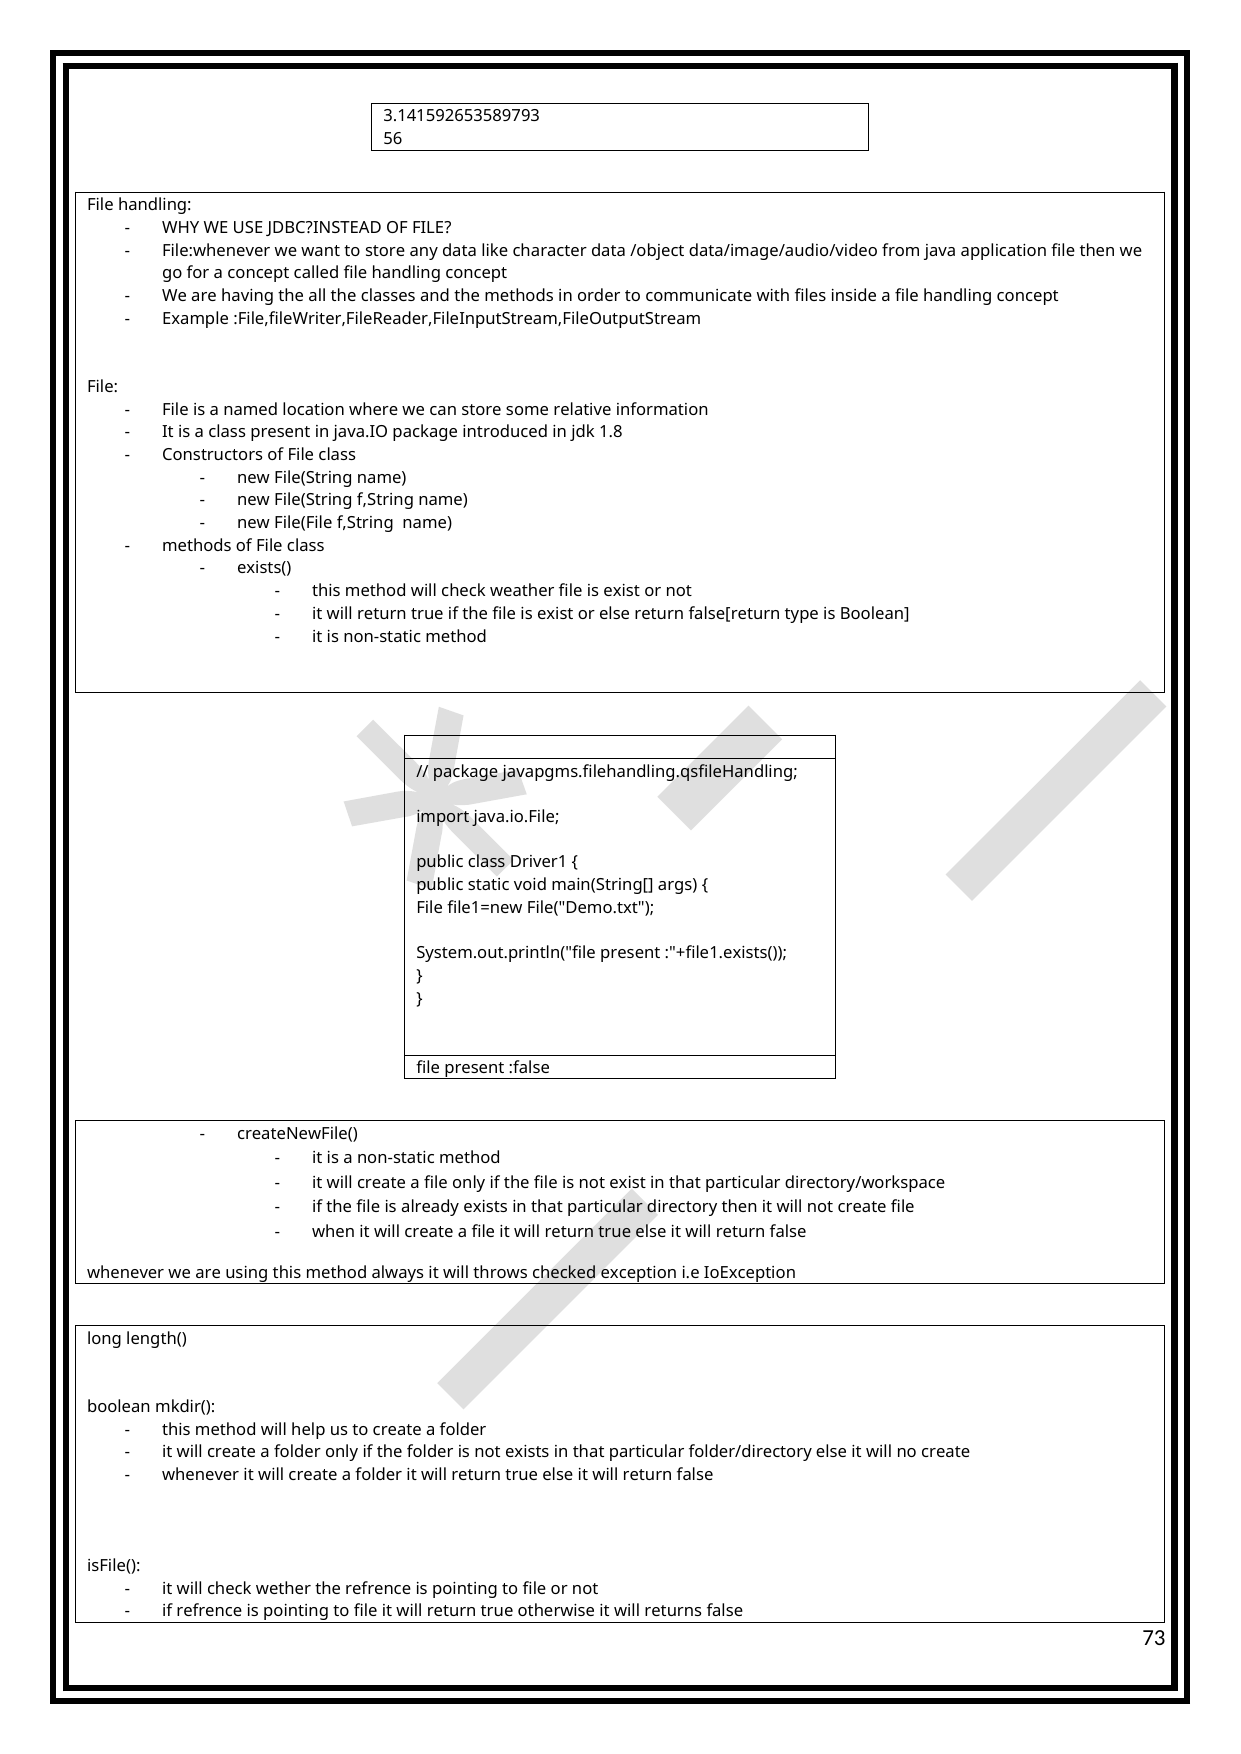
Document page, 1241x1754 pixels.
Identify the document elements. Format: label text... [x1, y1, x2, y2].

table_header [405, 736, 835, 758]
table_cell file present :false [405, 1056, 835, 1078]
table_cell Driver$$Lambda$1/0x0000000100071c28@161cd475 3.141592653589793 56 [372, 104, 868, 149]
table_cell // package javapgms.filehandling.qsfileHandling; import java.io.File; public class Driver1 { public static void main(String[] args) { File file1=new File("Demo.txt"); System.out.println("file present :"+file1.exists()); } } [405, 759, 835, 1054]
table_header createNewFile() it is a non-static method it will create a file only if the file is not exist in that particular directory/workspace if the file is already exists in that particular directory then it will not create file when it will create a file it will return true else it will return false whenever we are using this method always it will throws checked exception i.e IoException [76, 1121, 1164, 1283]
table_header File handling: WHY WE USE JDBC?INSTEAD OF FILE? File:whenever we want to store any data like character data /object data/image/audio/video from java application file then we go for a concept called file handling concept We are having the all the classes and the methods in order to communicate with files inside a file handling concept Example :File,fileWriter,FileReader,FileInputStream,FileOutputStream File: File is a named location where we can store some relative information It is a class present in java.IO package introduced in jdk 1.8 Constructors of File class new File(String name) new File(String f,String name) new File(File f,String name) methods of File class exists() this method will check weather file is exist or not it will return true if the file is exist or else return false[return type is Boolean] it is non-static method [76, 193, 1164, 692]
